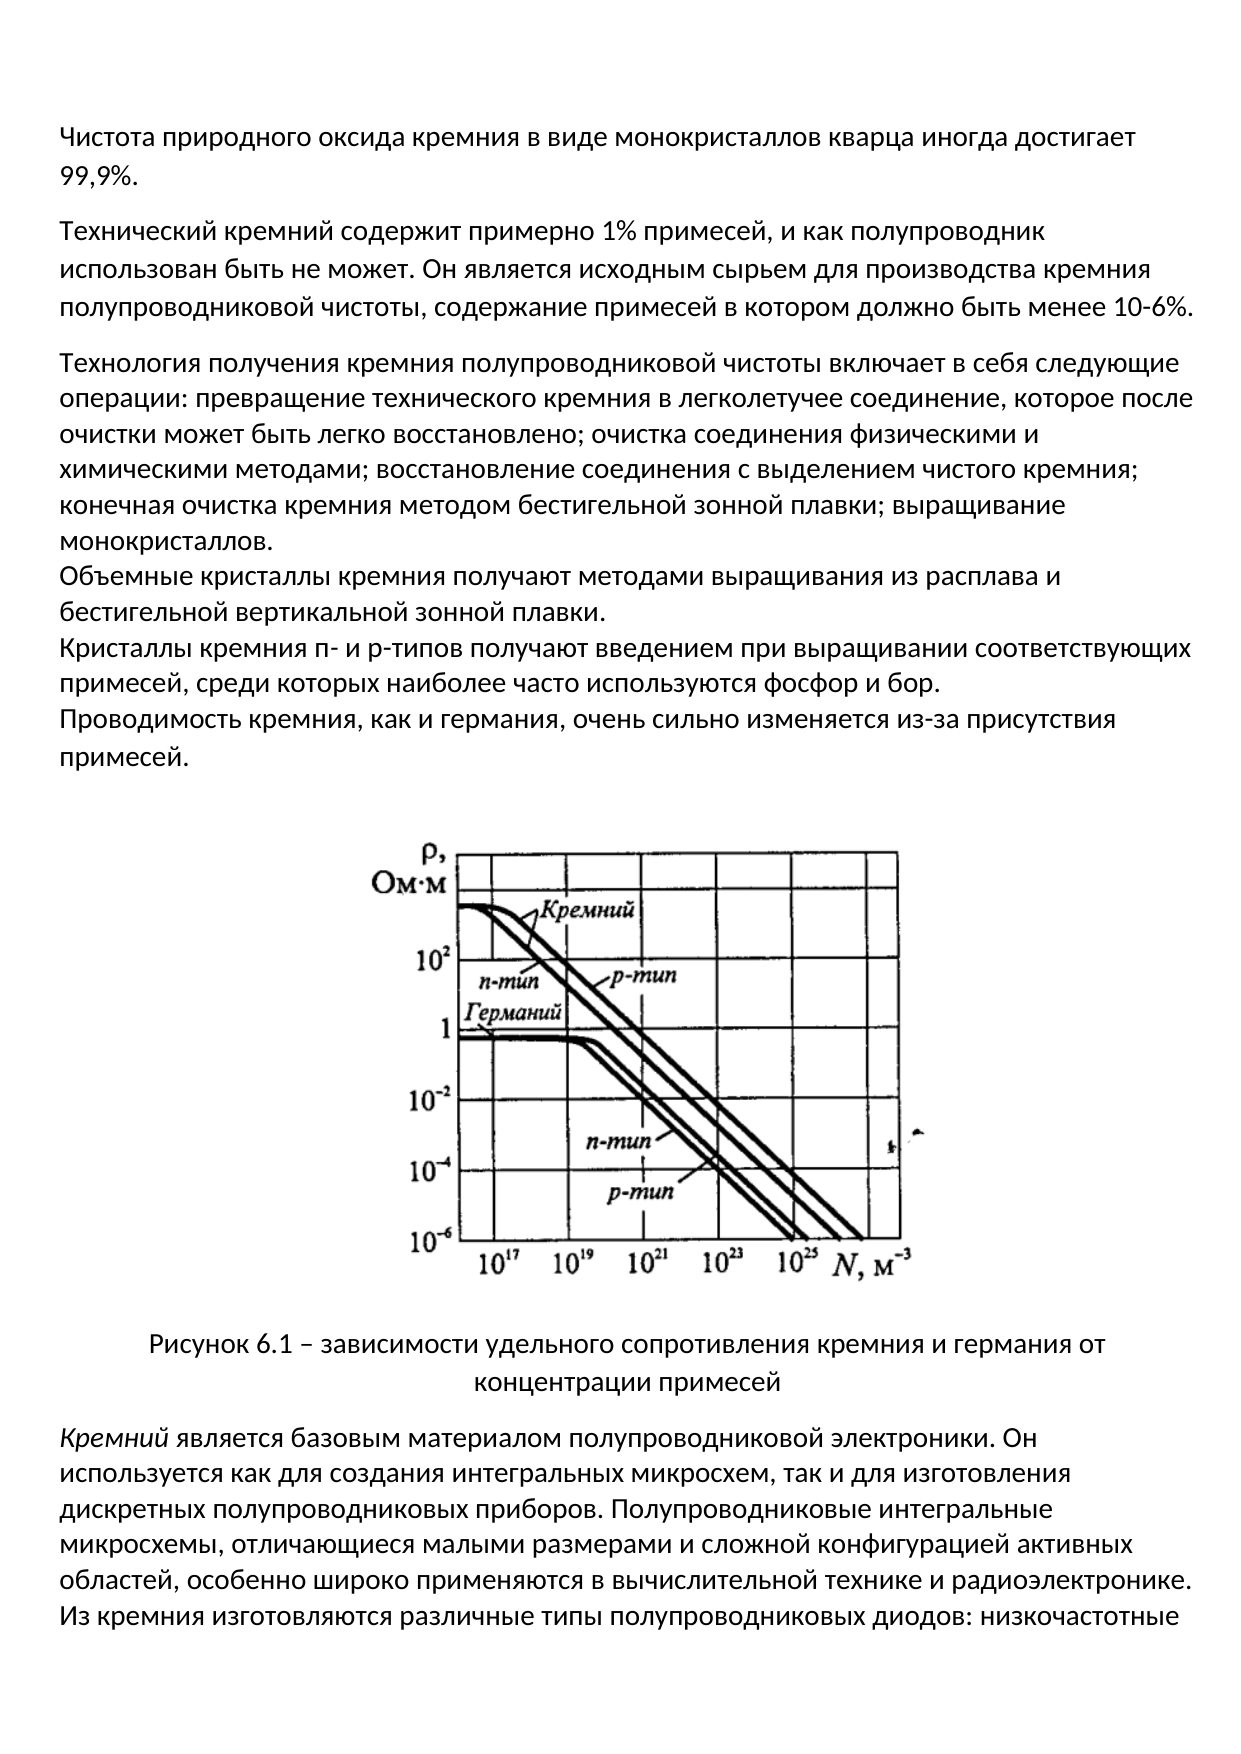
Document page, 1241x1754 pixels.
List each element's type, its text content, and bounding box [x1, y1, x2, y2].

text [59, 118, 1196, 192]
text Рисунок 6.1 – зависимости удельного сопротивления кремния и германия от концентрации примесей [59, 1325, 1196, 1399]
text Объемные кристаллы кремния получают методами выращивания из расплава и бестигельной вертикальной зонной плавки. [59, 557, 1196, 629]
text Технический кремний содержит примерно 1% примесей, и как полупроводник использован быть не может. Он является исходным сырьем для производства кремния полупроводниковой чистоты, содержание примесей в котором должно быть менее 10-6%. [59, 212, 1196, 324]
text Кристаллы кремния п- и р-типов получают введением при выращивании соответствующих примесей, среди которых наиболее часто используются фосфор и бор. [59, 629, 1196, 700]
text Проводимость кремния, как и германия, очень сильно изменяется из-за присутствия примесей. [59, 700, 1196, 774]
text Технология получения кремния полупроводниковой чистоты включает в себя следующие операции: превращение технического кремния в легколетучее соединение, которое после очистки может быть легко восстановлено; очистка соединения физическими и химическими методами; восстановление соединения с выделением чистого кремния; конечная очистка кремния методом бестигельной зонной плавки; выращивание монокристаллов. [59, 344, 1196, 557]
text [59, 1419, 1196, 1632]
